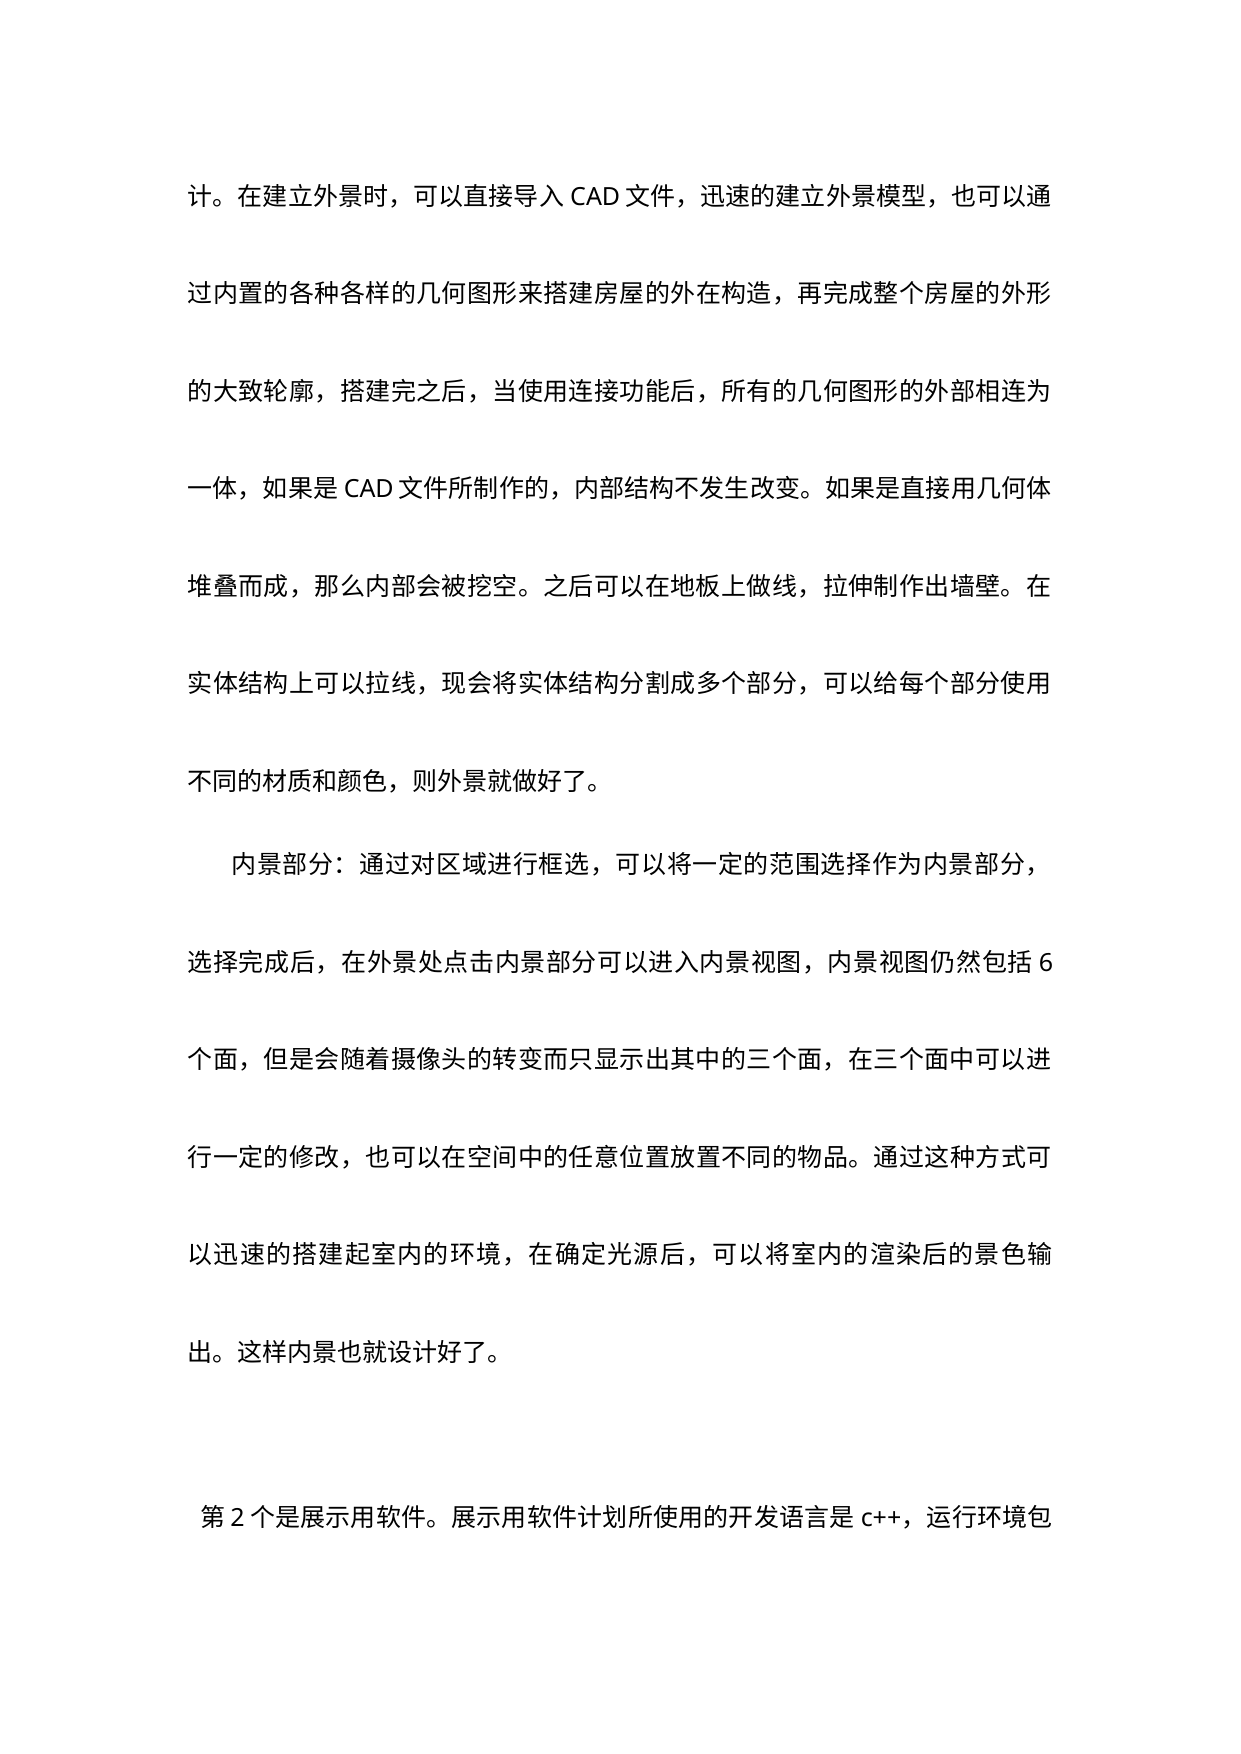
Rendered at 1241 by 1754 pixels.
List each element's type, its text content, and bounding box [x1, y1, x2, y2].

text 内景部分：通过对区域进行框选，可以将一定的范围选择作为内景部分，选择完成后，在外景处点击内景部分可以进入内景视图，内景视图仍然包括6个面，但是会随着摄像头的转变而只显示出其中的三个面，在三个面中可以进行一定的修改，也可以在空间中的任意位置放置不同的物品。通过这种方式可以迅速的搭建起室内的环境，在确定光源后，可以将室内的渲染后的景色输出。这样内景也就设计好了。 [187, 830, 1053, 1383]
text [187, 162, 1053, 812]
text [187, 1483, 1053, 1548]
